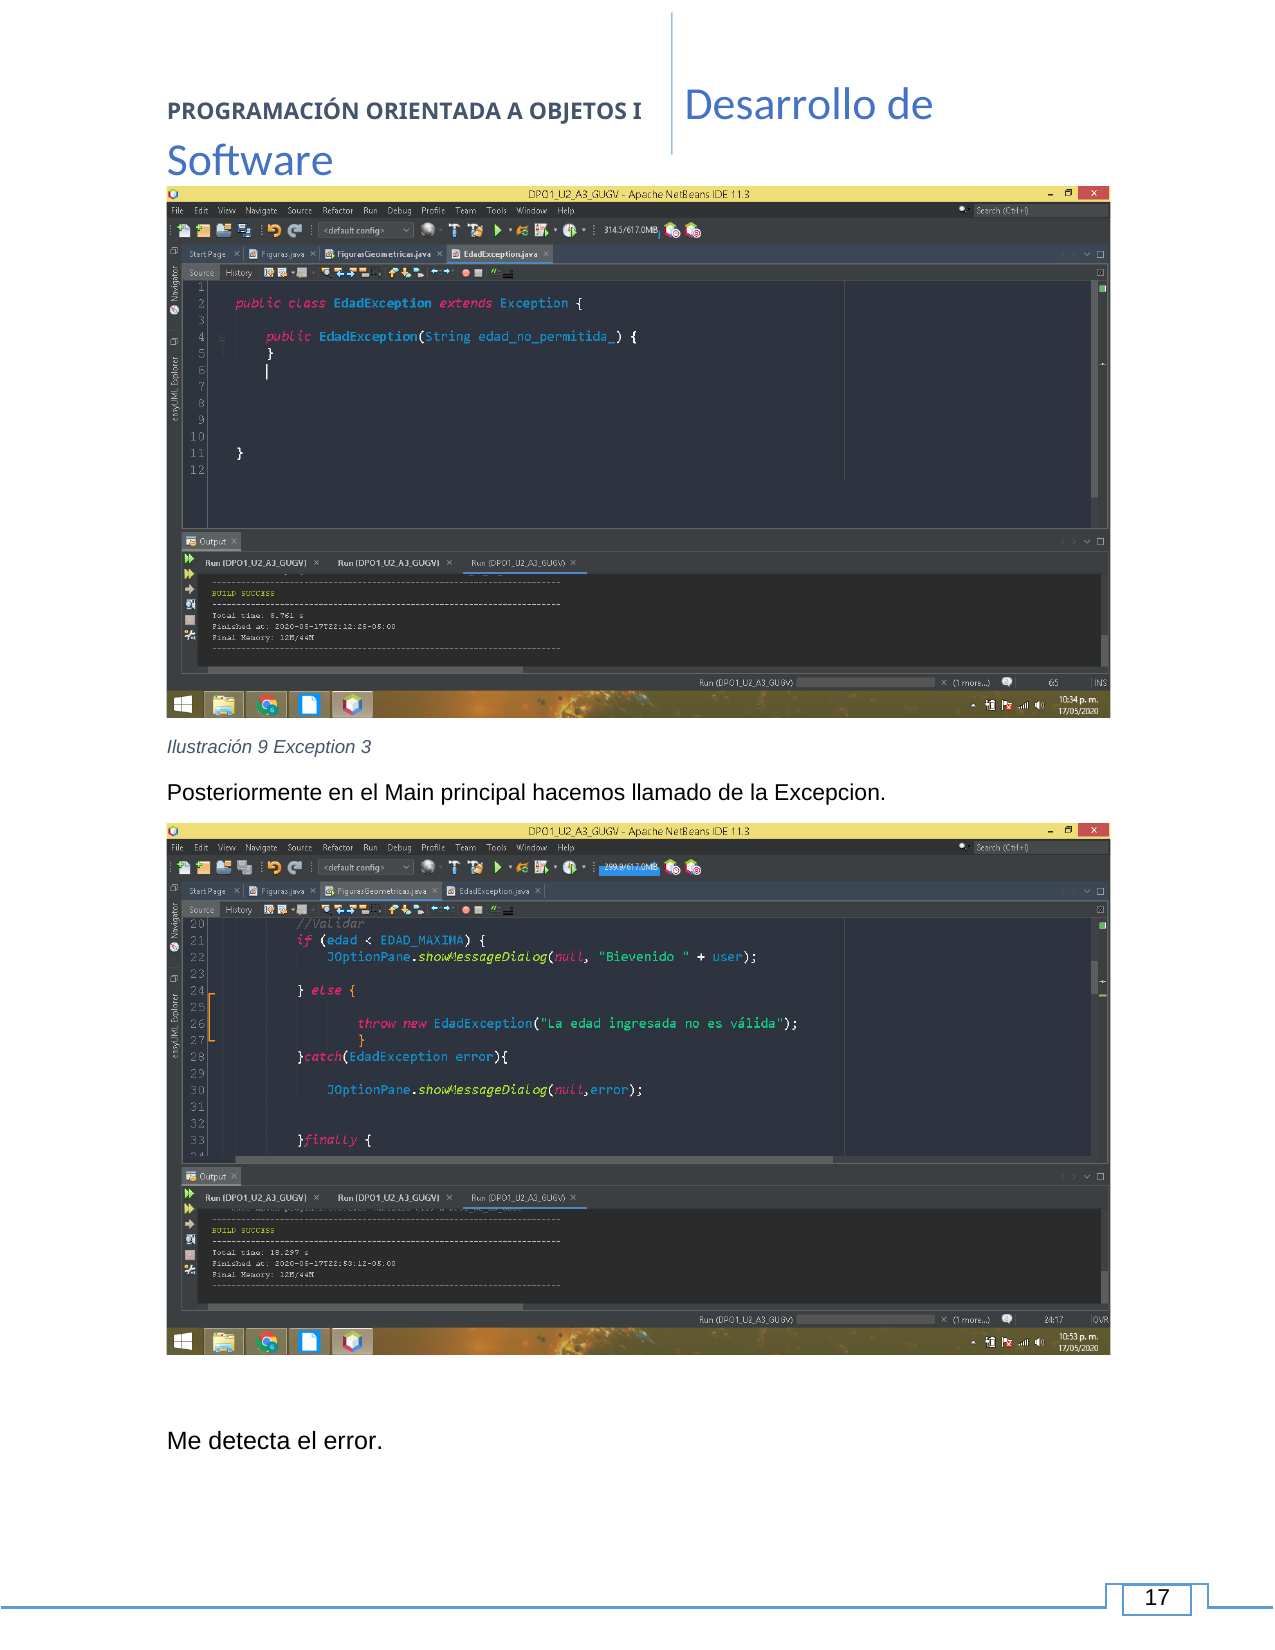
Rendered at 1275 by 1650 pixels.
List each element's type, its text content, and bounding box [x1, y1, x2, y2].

text Posteriormente en el Main principal hacemos llamado de la Excepcion. [167, 779, 1110, 805]
text Ilustración 9 Exception 3 [167, 736, 1110, 758]
text Me detecta el error. [167, 1426, 1110, 1455]
picture [166, 823, 1111, 1355]
picture [166, 186, 1111, 718]
